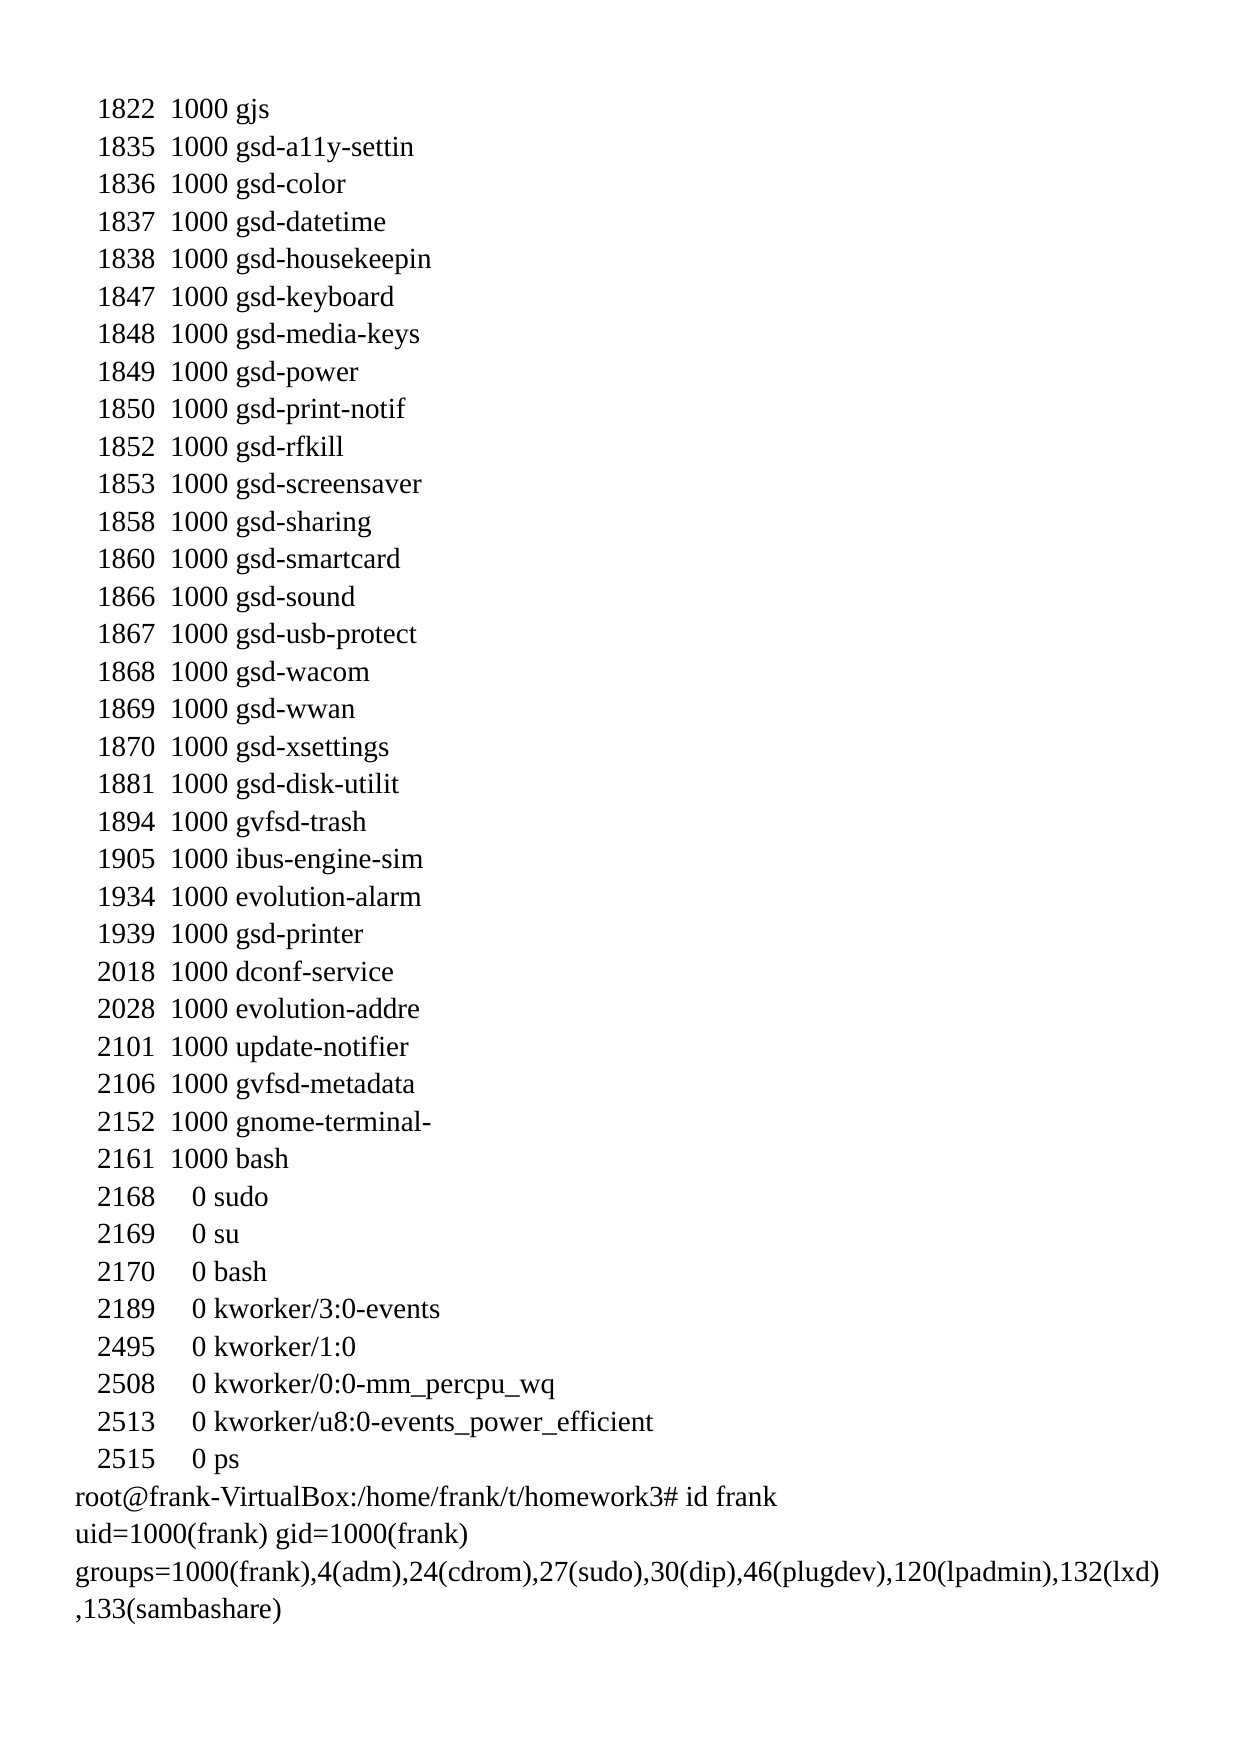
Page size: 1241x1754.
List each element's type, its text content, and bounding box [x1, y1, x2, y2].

text root@frank-VirtualBox:/home/frank/t/homework3# id frank [75, 1477, 1165, 1514]
text 1837 1000 gsd-datetime [75, 202, 1165, 239]
text 1867 1000 gsd-usb-protect [75, 614, 1165, 652]
text 1847 1000 gsd-keyboard [75, 277, 1165, 314]
text 1860 1000 gsd-smartcard [75, 539, 1165, 577]
text 2152 1000 gnome-terminal- [75, 1102, 1165, 1139]
text 1939 1000 gsd-printer [75, 914, 1165, 952]
text 2515 0 ps [75, 1439, 1165, 1477]
text 2028 1000 evolution-addre [75, 989, 1165, 1027]
text 1836 1000 gsd-color [75, 164, 1165, 202]
text 1905 1000 ibus-engine-sim [75, 839, 1165, 877]
text 1848 1000 gsd-media-keys [75, 314, 1165, 352]
text 1835 1000 gsd-a11y-settin [75, 127, 1165, 164]
text 1869 1000 gsd-wwan [75, 689, 1165, 727]
text 1868 1000 gsd-wacom [75, 652, 1165, 689]
text 1858 1000 gsd-sharing [75, 502, 1165, 539]
text 2169 0 su [75, 1214, 1165, 1252]
text 2101 1000 update-notifier [75, 1027, 1165, 1064]
text 2168 0 sudo [75, 1177, 1165, 1214]
text 1894 1000 gvfsd-trash [75, 802, 1165, 839]
text 1881 1000 gsd-disk-utilit [75, 764, 1165, 802]
text 2170 0 bash [75, 1252, 1165, 1289]
text 1850 1000 gsd-print-notif [75, 389, 1165, 427]
text uid=1000(frank) gid=1000(frank) groups=1000(frank),4(adm),24(cdrom),27(sudo),30(dip),46(plugdev),120(lpadmin),132(lxd),133(sambashare) [75, 1514, 1165, 1627]
text 1870 1000 gsd-xsettings [75, 727, 1165, 764]
text 1822 1000 gjs [75, 89, 1165, 127]
text 1852 1000 gsd-rfkill [75, 427, 1165, 464]
text 2508 0 kworker/0:0-mm_percpu_wq [75, 1364, 1165, 1402]
text 1853 1000 gsd-screensaver [75, 464, 1165, 502]
text 1866 1000 gsd-sound [75, 577, 1165, 614]
text 1849 1000 gsd-power [75, 352, 1165, 389]
text 1934 1000 evolution-alarm [75, 877, 1165, 914]
text 2189 0 kworker/3:0-events [75, 1289, 1165, 1327]
text 2106 1000 gvfsd-metadata [75, 1064, 1165, 1102]
text 2495 0 kworker/1:0 [75, 1327, 1165, 1364]
text 2513 0 kworker/u8:0-events_power_efficient [75, 1402, 1165, 1439]
text 2161 1000 bash [75, 1139, 1165, 1177]
text 1838 1000 gsd-housekeepin [75, 239, 1165, 277]
text 2018 1000 dconf-service [75, 952, 1165, 989]
